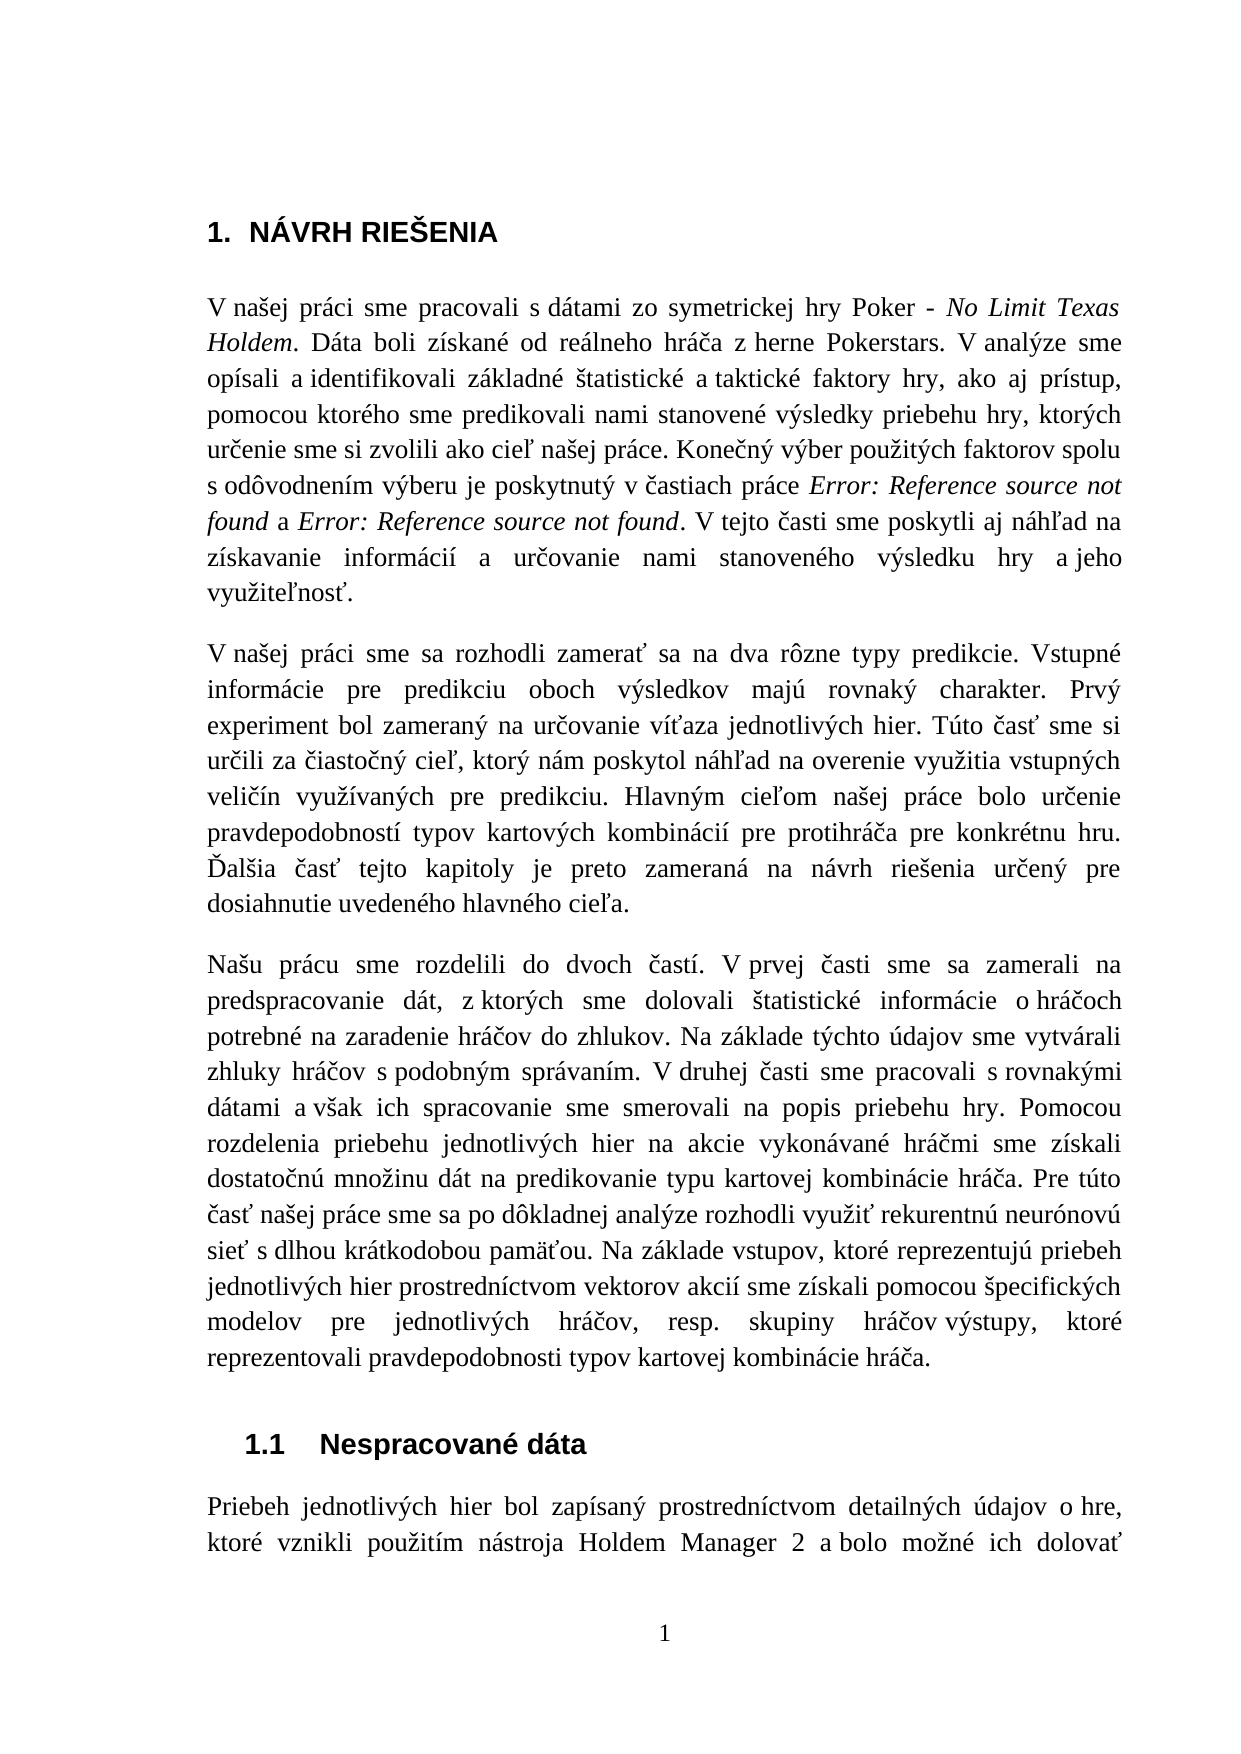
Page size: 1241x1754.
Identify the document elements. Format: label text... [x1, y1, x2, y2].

subtitle Návrh riešenia [207, 215, 1122, 248]
subtitle Nespracované dáta [244, 1427, 1122, 1460]
text V našej práci sme sa rozhodli zamerať sa na dva rôzne typy predikcie. Vstupné informácie pre predikciu oboch výsledkov majú rovnaký charakter. Prvý experiment bol zameraný na určovanie víťaza jednotlivých hier. Túto časť sme si určili za čiastočný cieľ, ktorý nám poskytol náhľad na overenie využitia vstupných veličín využívaných pre predikciu. Hlavným cieľom našej práce bolo určenie pravdepodobností typov kartových kombinácií pre protihráča pre konkrétnu hru. Ďalšia časť tejto kapitoly je preto zameraná na návrh riešenia určený pre dosiahnutie uvedeného hlavného cieľa. [207, 637, 1122, 918]
text Našu prácu sme rozdelili do dvoch častí. V prvej časti sme sa zamerali na predspracovanie dát, z ktorých sme dolovali štatistické informácie o hráčoch potrebné na zaradenie hráčov do zhlukov. Na základe týchto údajov sme vytvárali zhluky hráčov s podobným správaním. V druhej časti sme pracovali s rovnakými dátami a však ich spracovanie sme smerovali na popis priebehu hry. Pomocou rozdelenia priebehu jednotlivých hier na akcie vykonávané hráčmi sme získali dostatočnú množinu dát na predikovanie typu kartovej kombinácie hráča. Pre túto časť našej práce sme sa po dôkladnej analýze rozhodli využiť rekurentnú neurónovú sieť s dlhou krátkodobou pamäťou. Na základe vstupov, ktoré reprezentujú priebeh jednotlivých hier prostredníctvom vektorov akcií sme získali pomocou špecifických modelov pre jednotlivých hráčov, resp. skupiny hráčov výstupy, ktoré reprezentovali pravdepodobnosti typov kartovej kombinácie hráča. [207, 948, 1122, 1372]
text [207, 1490, 1122, 1557]
